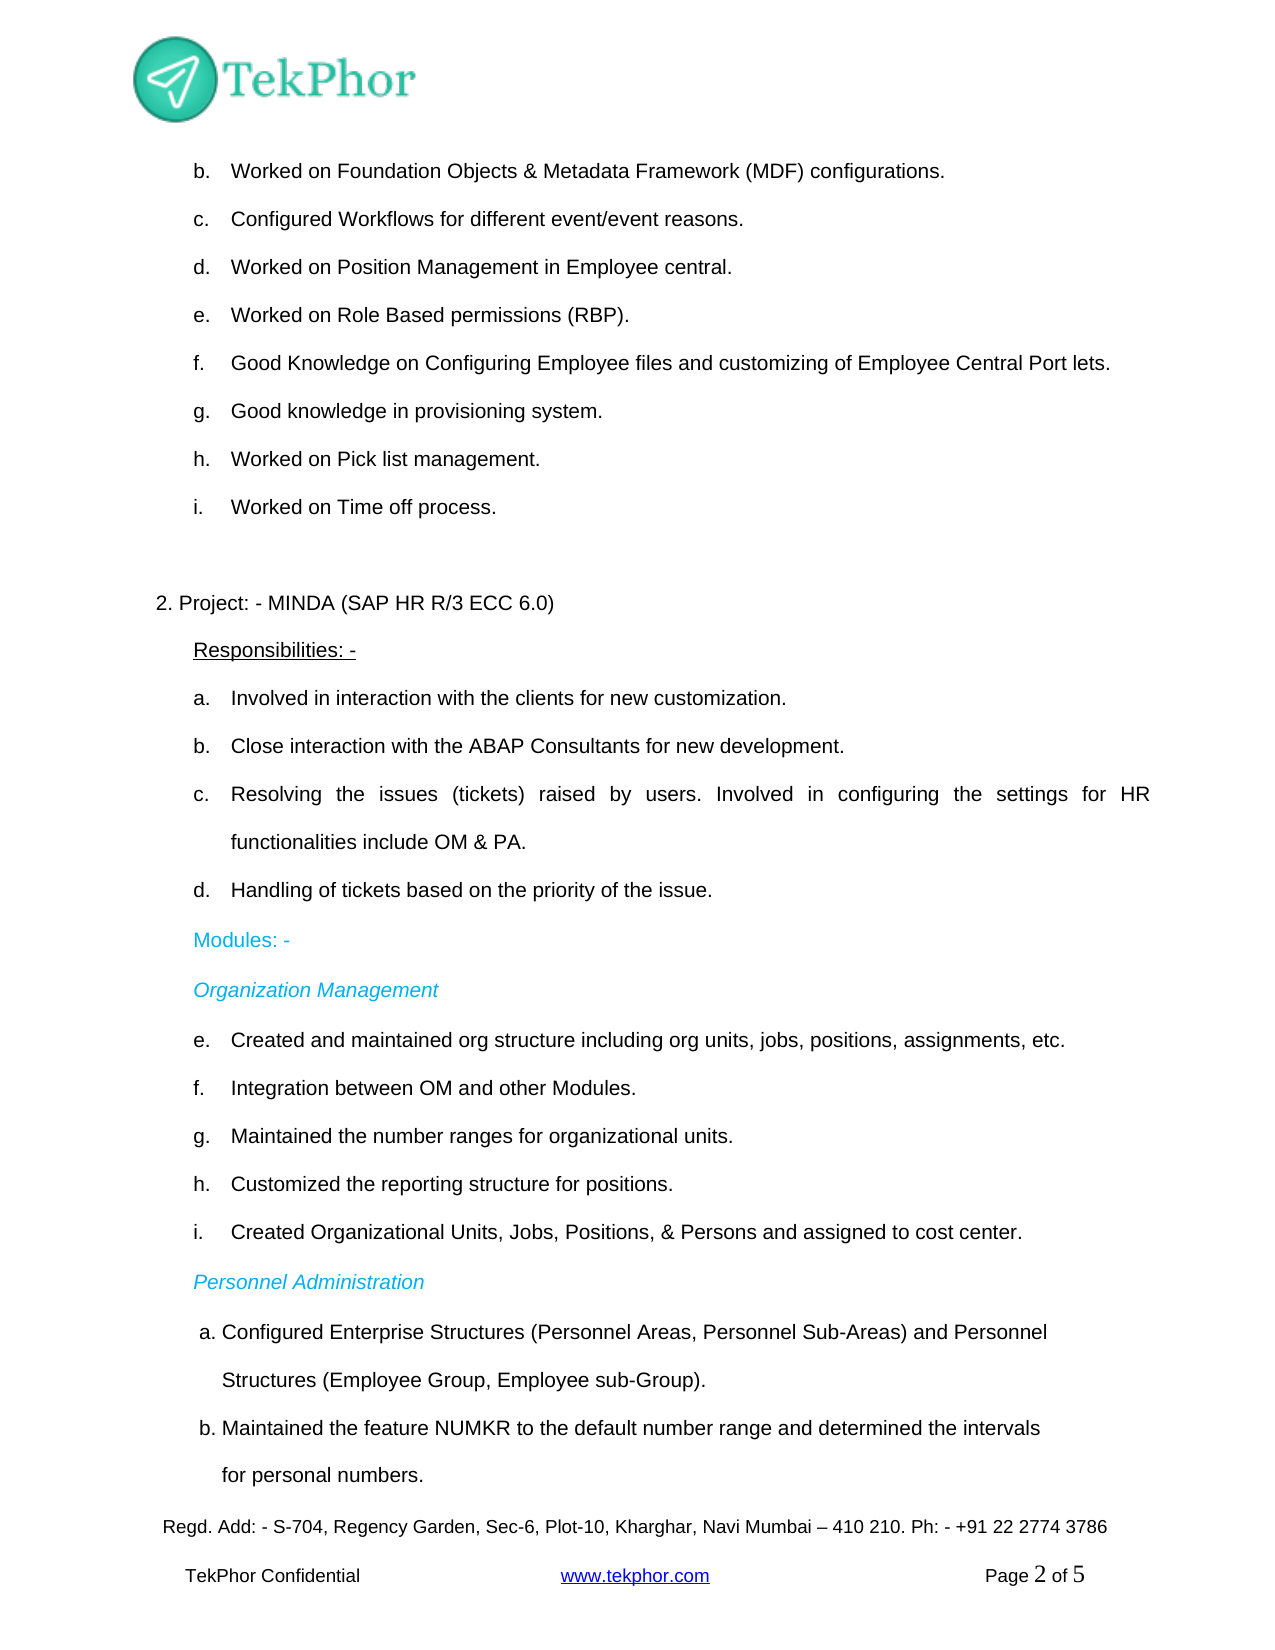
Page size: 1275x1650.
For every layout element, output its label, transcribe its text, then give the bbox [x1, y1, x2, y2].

list Integration between OM and other Modules. [193, 1076, 1152, 1100]
list Handling of tickets based on the priority of the issue. [193, 878, 1152, 902]
list Created and maintained org structure including org units, jobs, positions, assignments, etc. [193, 1028, 1152, 1052]
picture [118, 29, 431, 129]
text Responsibilities: - [156, 638, 1152, 662]
list Maintained the feature NUMKR to the default number range and determined the intervals [199, 1415, 1152, 1439]
list Worked on Foundation Objects & Metadata Framework (MDF) configurations. [193, 159, 1152, 183]
text Personnel Administration [193, 1269, 1152, 1293]
text Modules: - [193, 928, 1152, 952]
list Worked on Pick list management. [193, 447, 1152, 471]
list Maintained the number ranges for organizational units. [193, 1124, 1152, 1148]
text for personal numbers. [222, 1463, 1152, 1487]
list Configured Enterprise Structures (Personnel Areas, Personnel Sub-Areas) and Personnel [199, 1319, 1152, 1343]
text Organization Management [118, 978, 1152, 1002]
list Configured Workflows for different event/event reasons. [193, 207, 1152, 231]
list Good knowledge in provisioning system. [193, 399, 1152, 423]
list Worked on Role Based permissions (RBP). [193, 303, 1152, 327]
list Created Organizational Units, Jobs, Positions, & Persons and assigned to cost center. [193, 1219, 1152, 1243]
list Resolving the issues (tickets) raised by users. Involved in configuring the settings for HR functionalities include OM & PA. [193, 782, 1152, 854]
list Customized the reporting structure for positions. [193, 1172, 1152, 1196]
list Close interaction with the ABAP Consultants for new development. [193, 734, 1152, 758]
list Good Knowledge on Configuring Employee files and customizing of Employee Central Port lets. [193, 351, 1152, 375]
list Worked on Position Management in Employee central. [193, 255, 1152, 279]
text Structures (Employee Group, Employee sub-Group). [222, 1367, 1152, 1391]
list Involved in interaction with the clients for new customization. [193, 686, 1152, 710]
text 2. Project: - MINDA (SAP HR R/3 ECC 6.0) [156, 590, 1152, 614]
list Worked on Time off process. [193, 494, 1152, 518]
